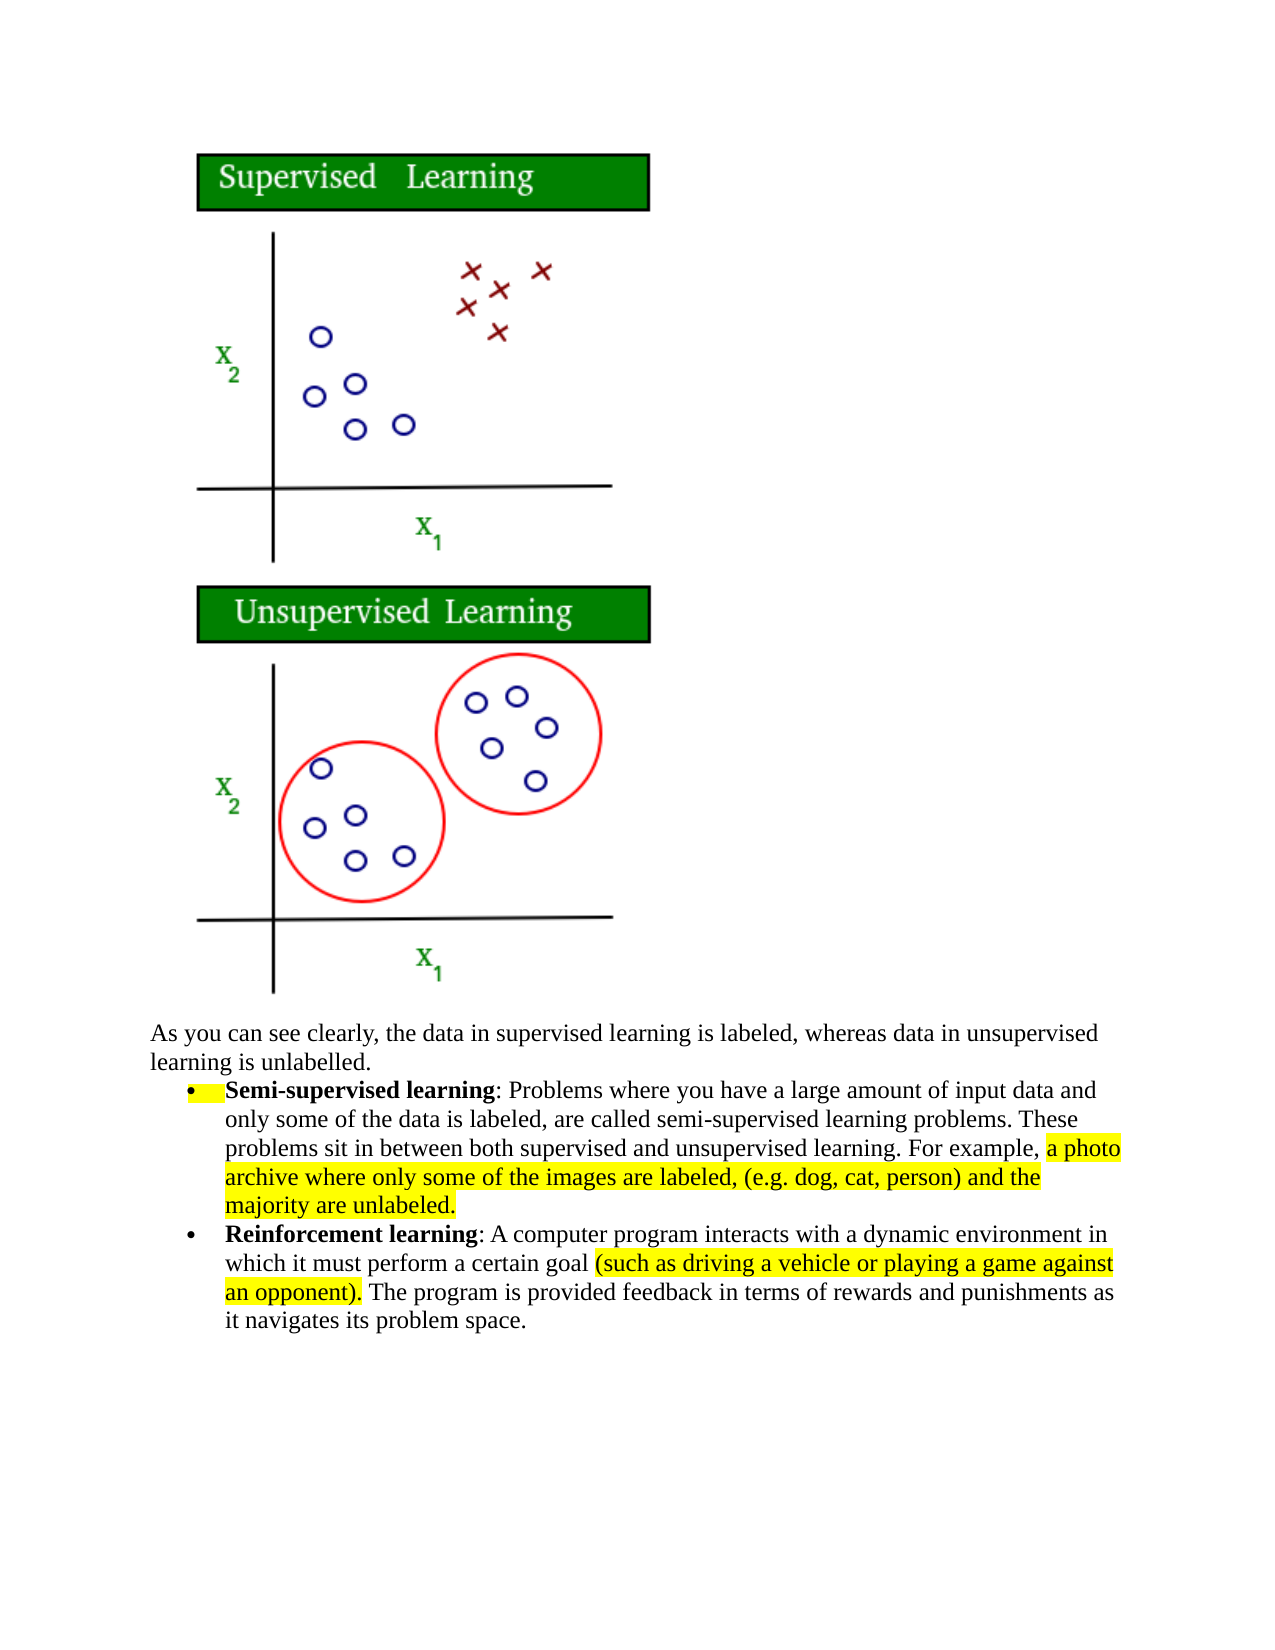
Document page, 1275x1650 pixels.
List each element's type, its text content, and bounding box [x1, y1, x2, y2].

list Semi-supervised learning: Problems where you have a large amount of input data and only some of the data is labeled, are called semi-supervised learning problems. These problems sit in between both supervised and unsupervised learning. For example, a photo archive where only some of the images are labeled, (e.g. dog, cat, person) and the majority are unlabeled. [187, 1075, 1125, 1219]
picture [150, 150, 706, 1013]
list Reinforcement learning: A computer program interacts with a dynamic environment in which it must perform a certain goal (such as driving a vehicle or playing a game against an opponent). The program is provided feedback in terms of rewards and punishments as it navigates its problem space. [187, 1219, 1125, 1334]
